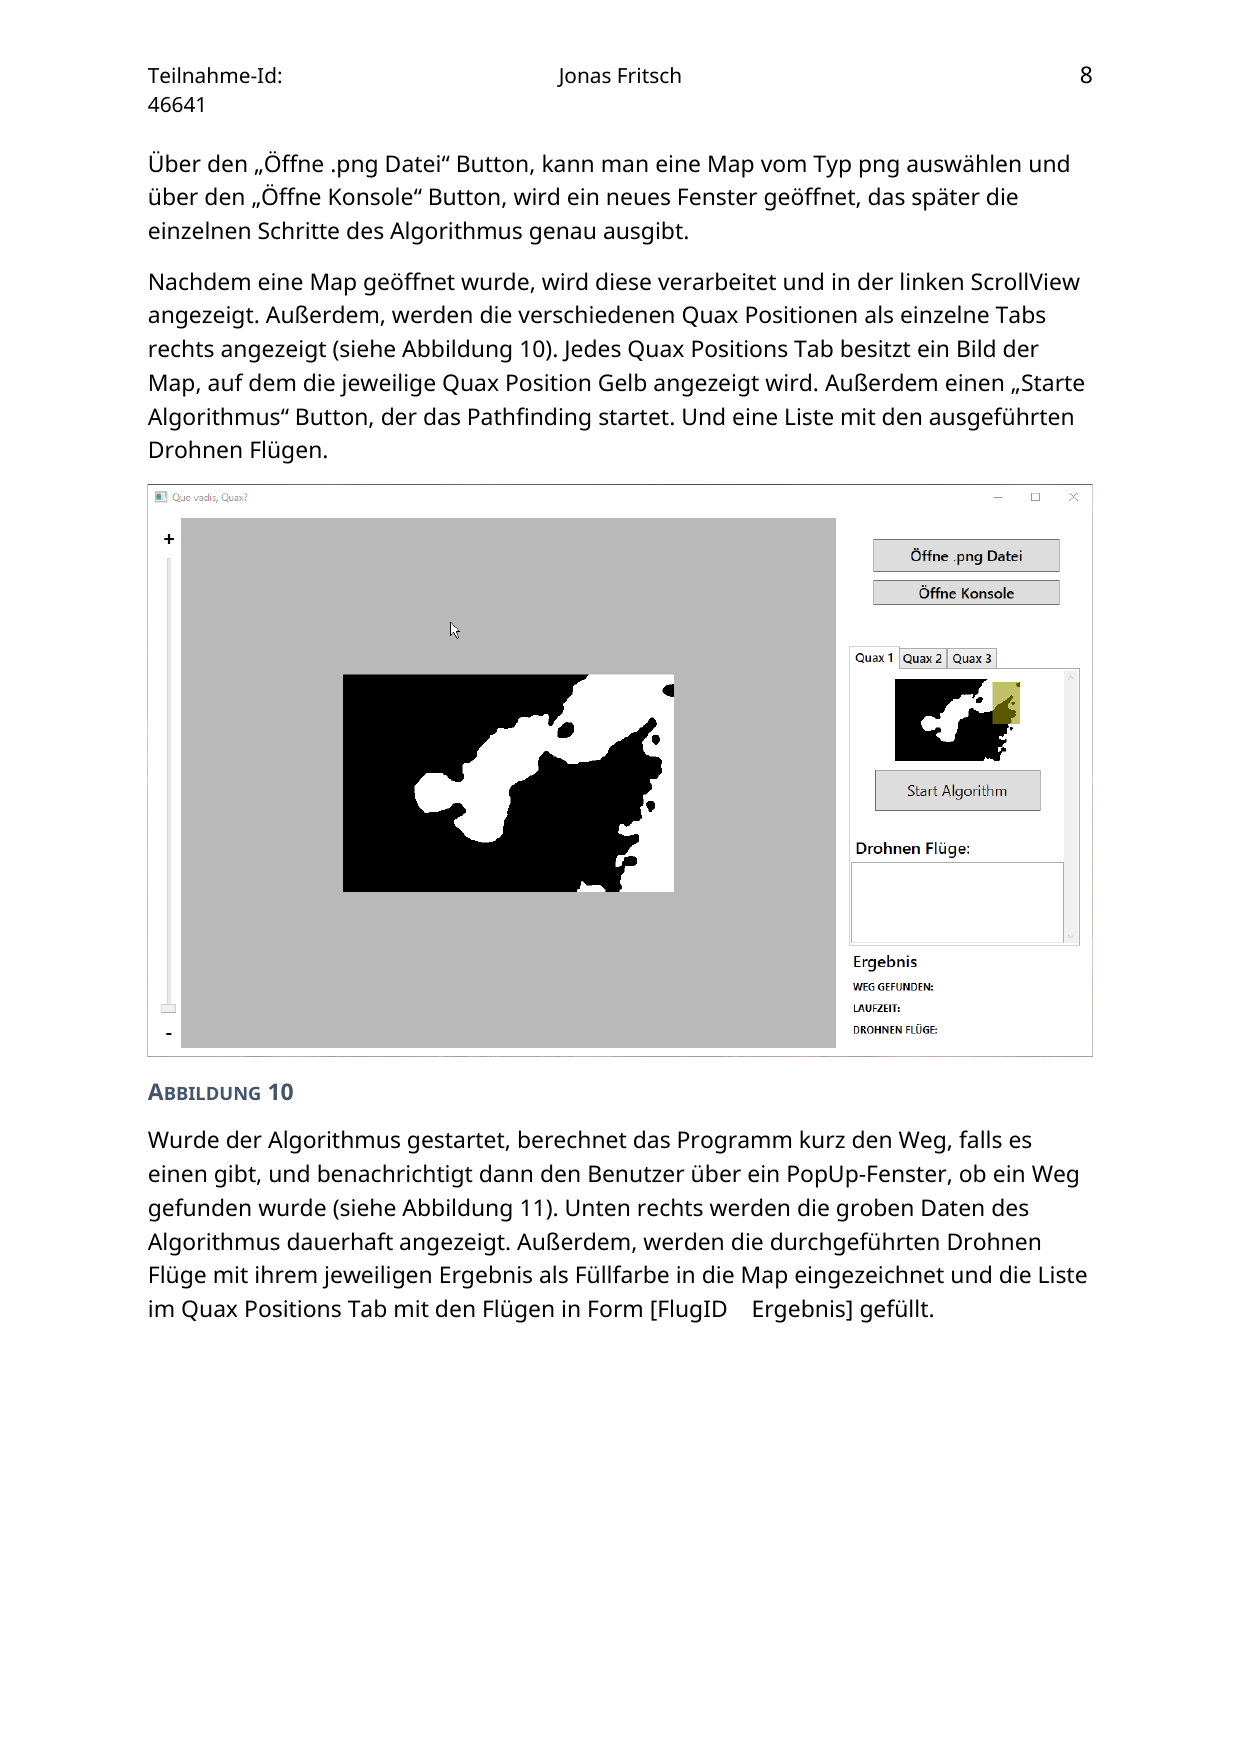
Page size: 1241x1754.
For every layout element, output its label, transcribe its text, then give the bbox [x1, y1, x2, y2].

text Abbildung 10 [148, 1076, 1093, 1107]
text Über den „Öffne .png Datei“ Button, kann man eine Map vom Typ png auswählen und über den „Öffne Konsole“ Button, wird ein neues Fenster geöffnet, das später die einzelnen Schritte des Algorithmus genau ausgibt. [148, 148, 1093, 246]
text Nachdem eine Map geöffnet wurde, wird diese verarbeitet und in der linken ScrollView angezeigt. Außerdem, werden die verschiedenen Quax Positionen als einzelne Tabs rechts angezeigt (siehe Abbildung 10). Jedes Quax Positions Tab besitzt ein Bild der Map, auf dem die jeweilige Quax Position Gelb angezeigt wird. Außerdem einen „Starte Algorithmus“ Button, der das Pathfinding startet. Und eine Liste mit den ausgeführten Drohnen Flügen. [148, 266, 1093, 466]
picture [147, 484, 1093, 1057]
text Wurde der Algorithmus gestartet, berechnet das Programm kurz den Weg, falls es einen gibt, und benachrichtigt dann den Benutzer über ein PopUp-Fenster, ob ein Weg gefunden wurde (siehe Abbildung 11). Unten rechts werden die groben Daten des Algorithmus dauerhaft angezeigt. Außerdem, werden die durchgeführten Drohnen Flüge mit ihrem jeweiligen Ergebnis als Füllfarbe in die Map eingezeichnet und die Liste im Quax Positions Tab mit den Flügen in Form [FlugID Ergebnis] gefüllt. [148, 1124, 1093, 1324]
